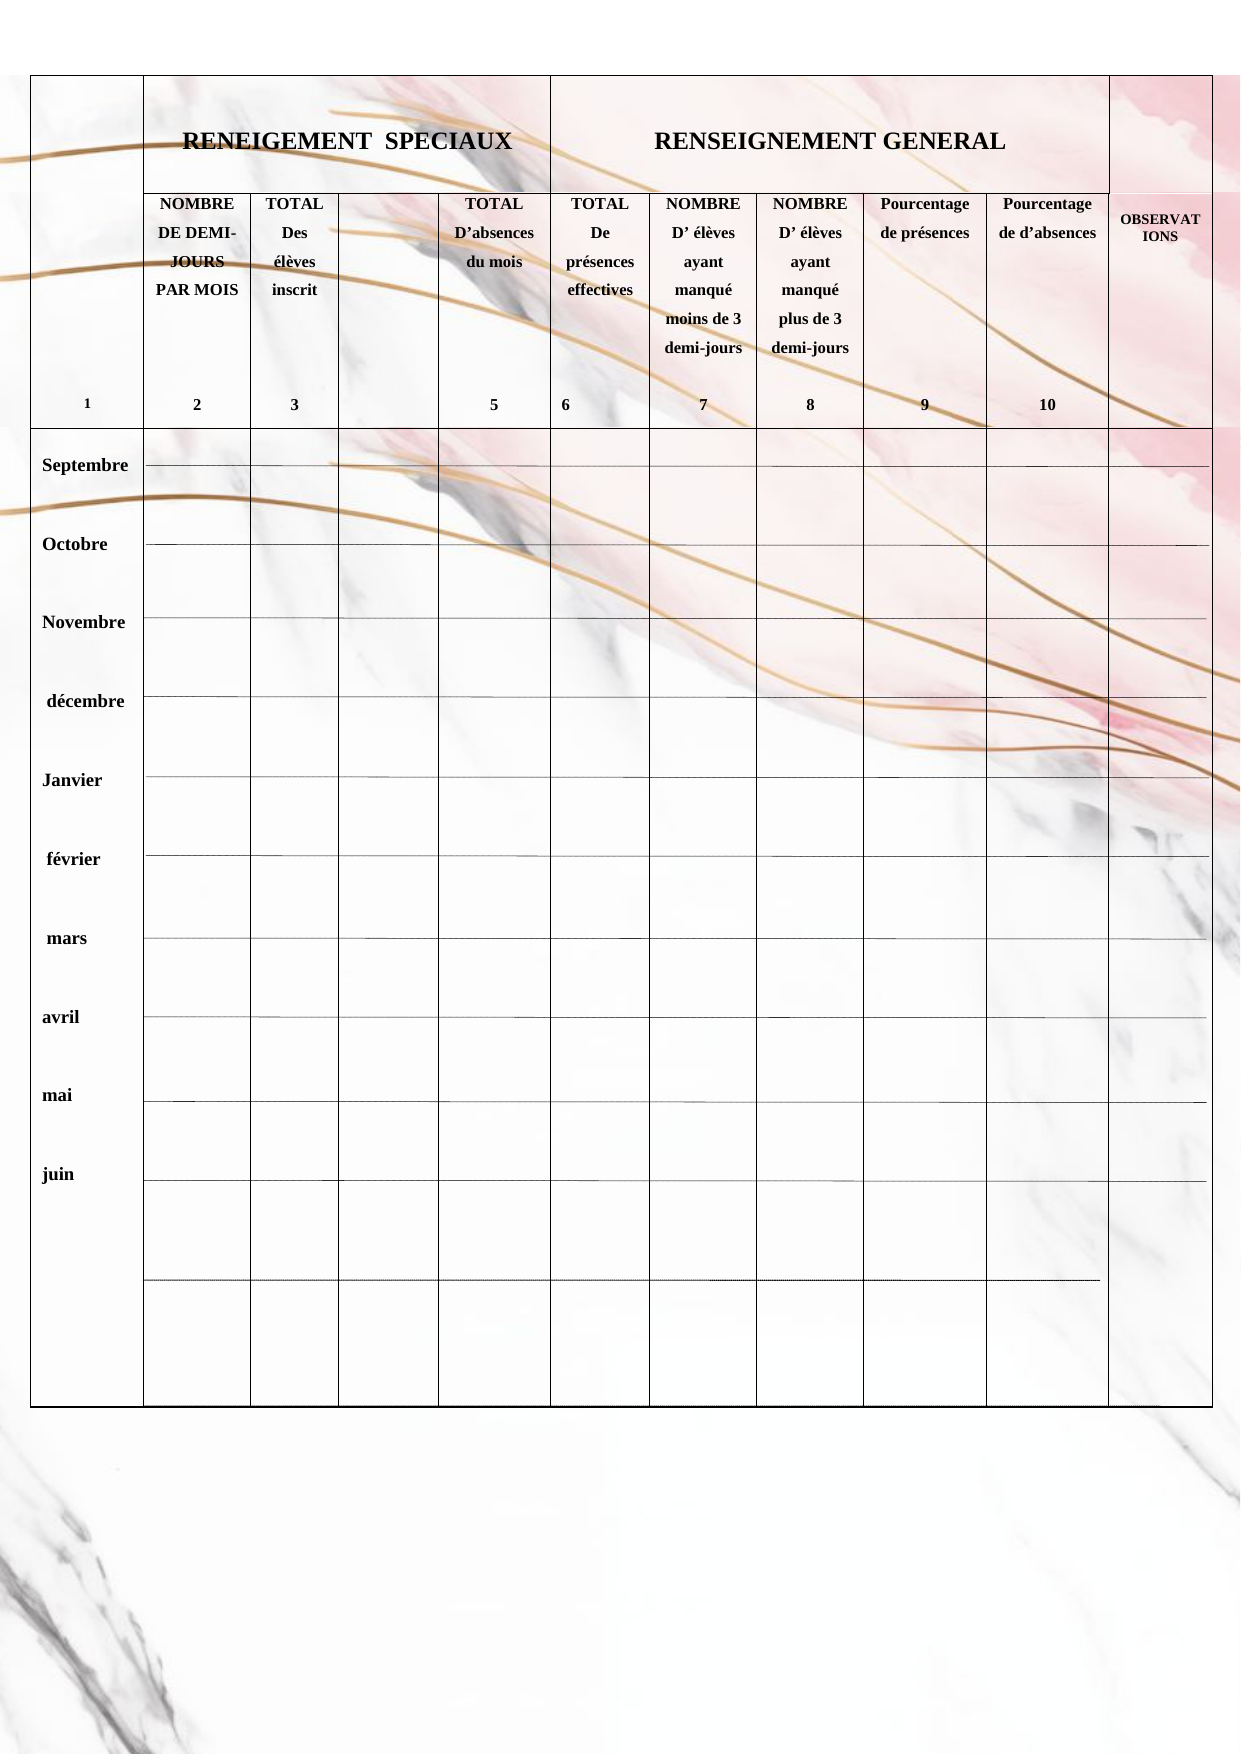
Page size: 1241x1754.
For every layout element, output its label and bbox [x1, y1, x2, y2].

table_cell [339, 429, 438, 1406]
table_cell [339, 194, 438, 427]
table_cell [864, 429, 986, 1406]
picture [0, 75, 1241, 1754]
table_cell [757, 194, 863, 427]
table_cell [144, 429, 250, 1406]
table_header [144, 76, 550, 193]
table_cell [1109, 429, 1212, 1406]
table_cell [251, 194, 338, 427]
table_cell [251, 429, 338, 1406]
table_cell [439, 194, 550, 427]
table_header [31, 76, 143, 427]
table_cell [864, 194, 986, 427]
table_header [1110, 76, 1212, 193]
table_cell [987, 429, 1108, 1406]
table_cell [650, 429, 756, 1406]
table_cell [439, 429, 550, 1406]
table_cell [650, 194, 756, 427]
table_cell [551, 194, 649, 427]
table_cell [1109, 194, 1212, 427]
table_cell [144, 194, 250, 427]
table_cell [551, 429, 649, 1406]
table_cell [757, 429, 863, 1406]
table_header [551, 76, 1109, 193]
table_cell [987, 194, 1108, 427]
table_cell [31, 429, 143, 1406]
